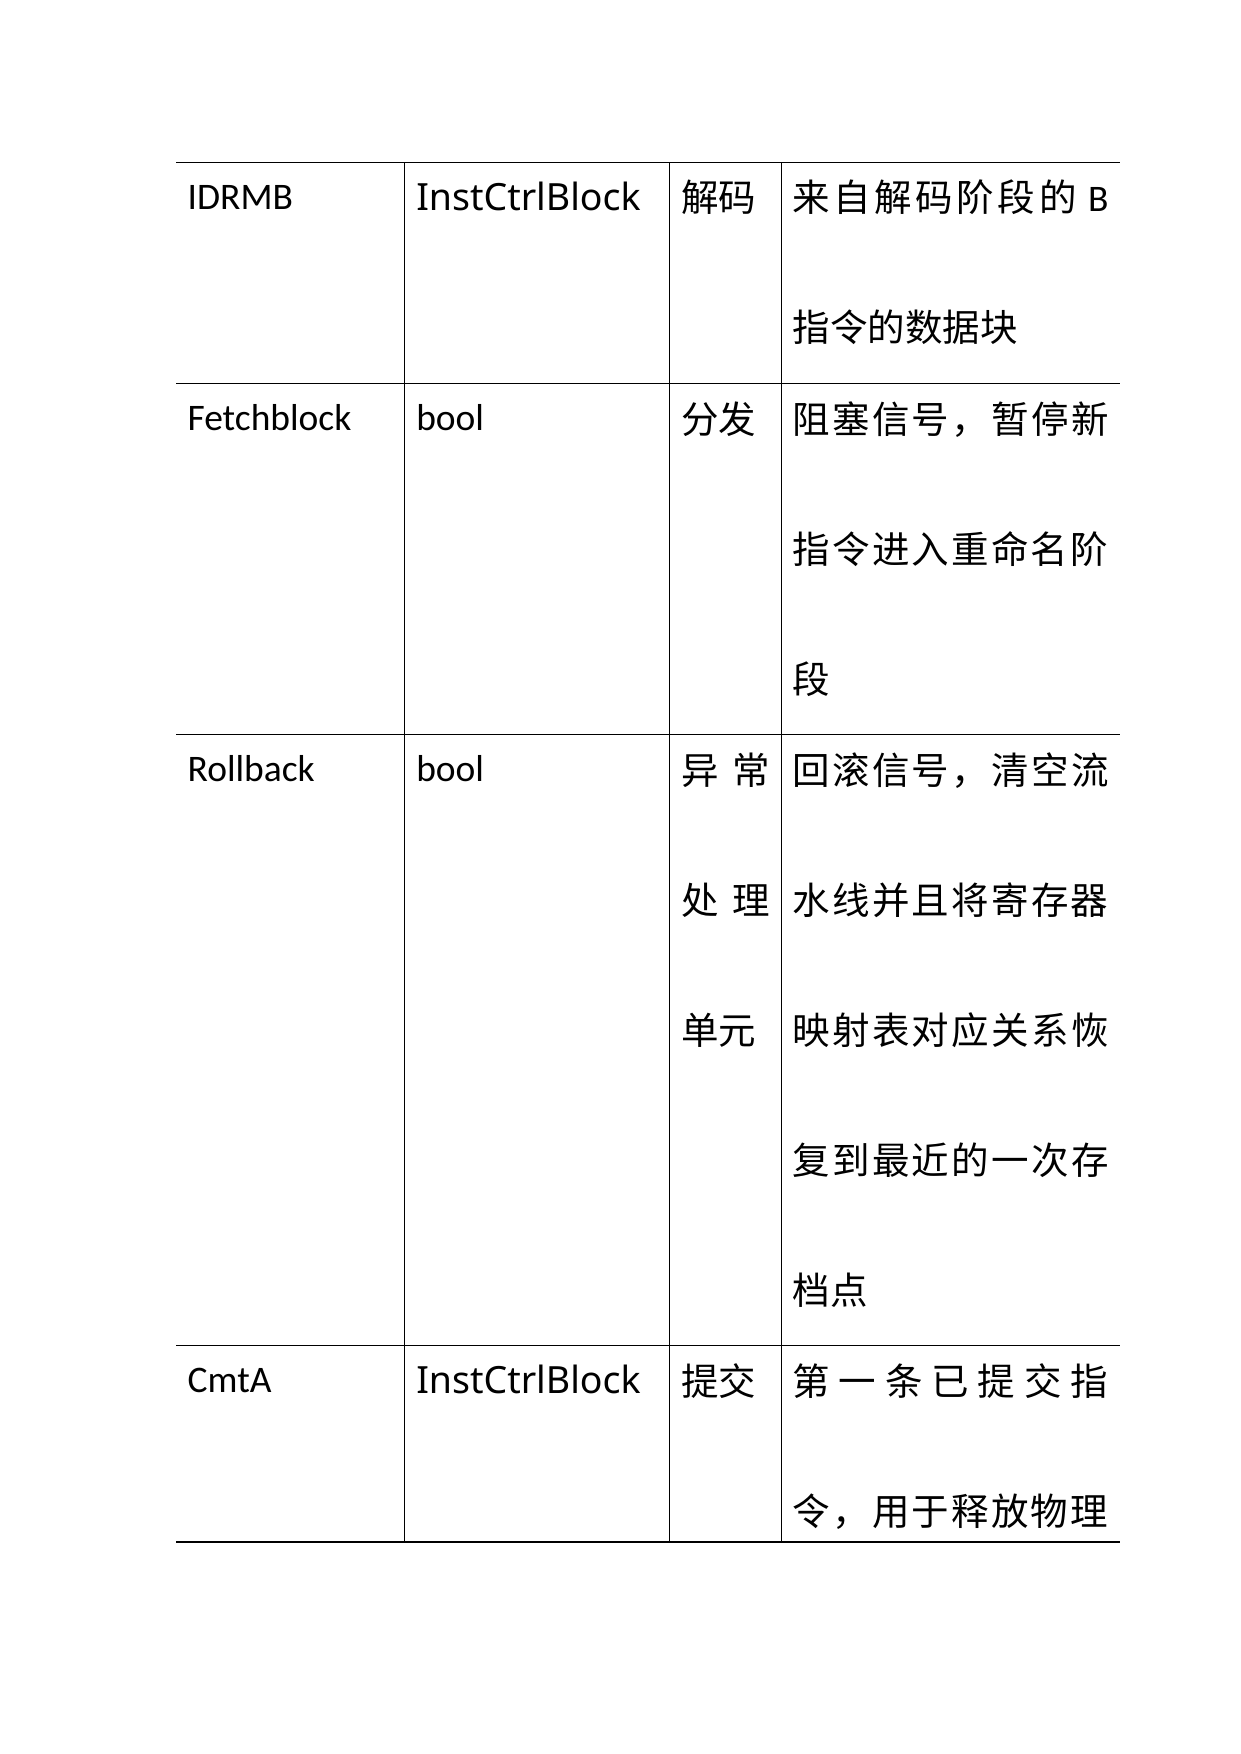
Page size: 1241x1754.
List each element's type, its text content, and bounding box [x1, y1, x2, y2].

table_cell bool [405, 735, 669, 1345]
table_cell 解码 [670, 163, 781, 383]
table_cell 回滚信号，清空流水线并且将寄存器映射表对应关系恢复到最近的一次存档点 [782, 735, 1119, 1345]
table_cell IDRMB [176, 163, 404, 383]
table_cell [782, 1346, 1119, 1541]
table_cell CmtA [176, 1346, 404, 1541]
table_cell 分发 [670, 384, 781, 734]
table_cell Rollback [176, 735, 404, 1345]
table_cell bool [405, 384, 669, 734]
table_cell 提交 [670, 1346, 781, 1541]
table_cell 阻塞信号，暂停新指令进入重命名阶段 [782, 384, 1119, 734]
table_cell InstCtrlBlock [405, 163, 669, 383]
table_cell Fetchblock [176, 384, 404, 734]
table_cell 来自解码阶段的B指令的数据块 [782, 163, 1119, 383]
table_cell 异常处理单元 [670, 735, 781, 1345]
table_cell InstCtrlBlock [405, 1346, 669, 1541]
